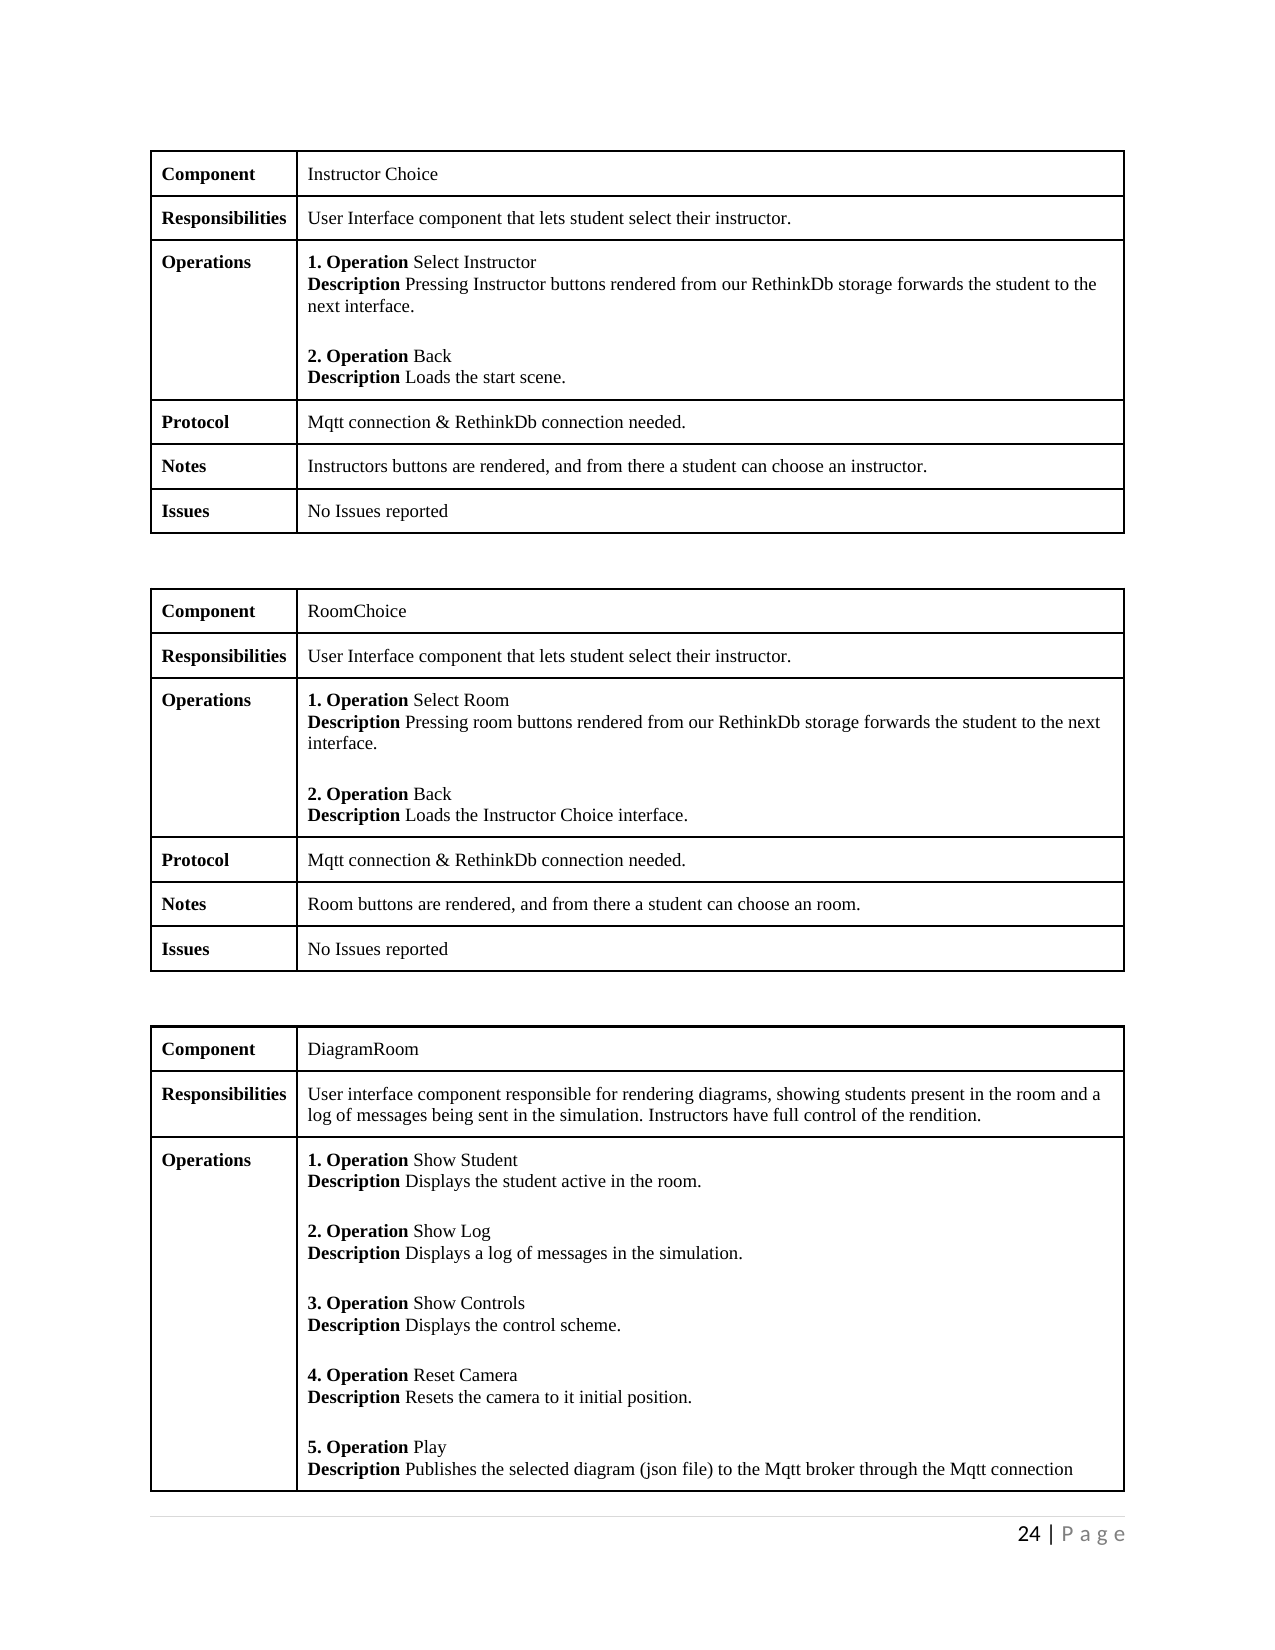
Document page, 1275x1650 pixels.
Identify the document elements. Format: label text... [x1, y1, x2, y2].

table_cell Responsibilities [152, 197, 296, 239]
table_cell Instructors buttons are rendered, and from there a student can choose an instructor. [298, 445, 1123, 487]
table_cell Operations [152, 1138, 296, 1489]
table_cell Room buttons are rendered, and from there a student can choose an room. [298, 883, 1123, 925]
table_cell Operations [152, 679, 296, 836]
table_header DiagramRoom [298, 1028, 1123, 1070]
table_header Component [152, 590, 296, 632]
table_header RoomChoice [298, 590, 1123, 632]
table_cell No Issues reported [298, 927, 1123, 969]
table_cell Issues [152, 927, 296, 969]
table_cell Responsibilities [152, 634, 296, 677]
table_header Component [152, 1028, 296, 1070]
table_header Component [152, 152, 296, 194]
table_cell Responsibilities [152, 1072, 296, 1136]
table_cell No Issues reported [298, 490, 1123, 532]
table_cell Notes [152, 883, 296, 925]
table_cell User interface component responsible for rendering diagrams, showing students present in the room and a log of messages being sent in the simulation. Instructors have full control of the rendition. [298, 1072, 1123, 1136]
table_cell 1. Operation Select Instructor Description Pressing Instructor buttons rendered from our RethinkDb storage forwards the student to the next interface. 2. Operation Back Description Loads the start scene. [298, 241, 1123, 398]
table_cell Protocol [152, 838, 296, 881]
table_cell Protocol [152, 401, 296, 443]
table_cell Operations [152, 241, 296, 398]
table_cell 1. Operation Select Room Description Pressing room buttons rendered from our RethinkDb storage forwards the student to the next interface. 2. Operation Back Description Loads the Instructor Choice interface. [298, 679, 1123, 836]
table_cell Issues [152, 490, 296, 532]
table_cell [298, 1138, 1123, 1489]
table_cell User Interface component that lets student select their instructor. [298, 634, 1123, 677]
table_cell User Interface component that lets student select their instructor. [298, 197, 1123, 239]
table_header Instructor Choice [298, 152, 1123, 194]
table_cell Notes [152, 445, 296, 487]
table_cell Mqtt connection & RethinkDb connection needed. [298, 401, 1123, 443]
table_cell Mqtt connection & RethinkDb connection needed. [298, 838, 1123, 881]
